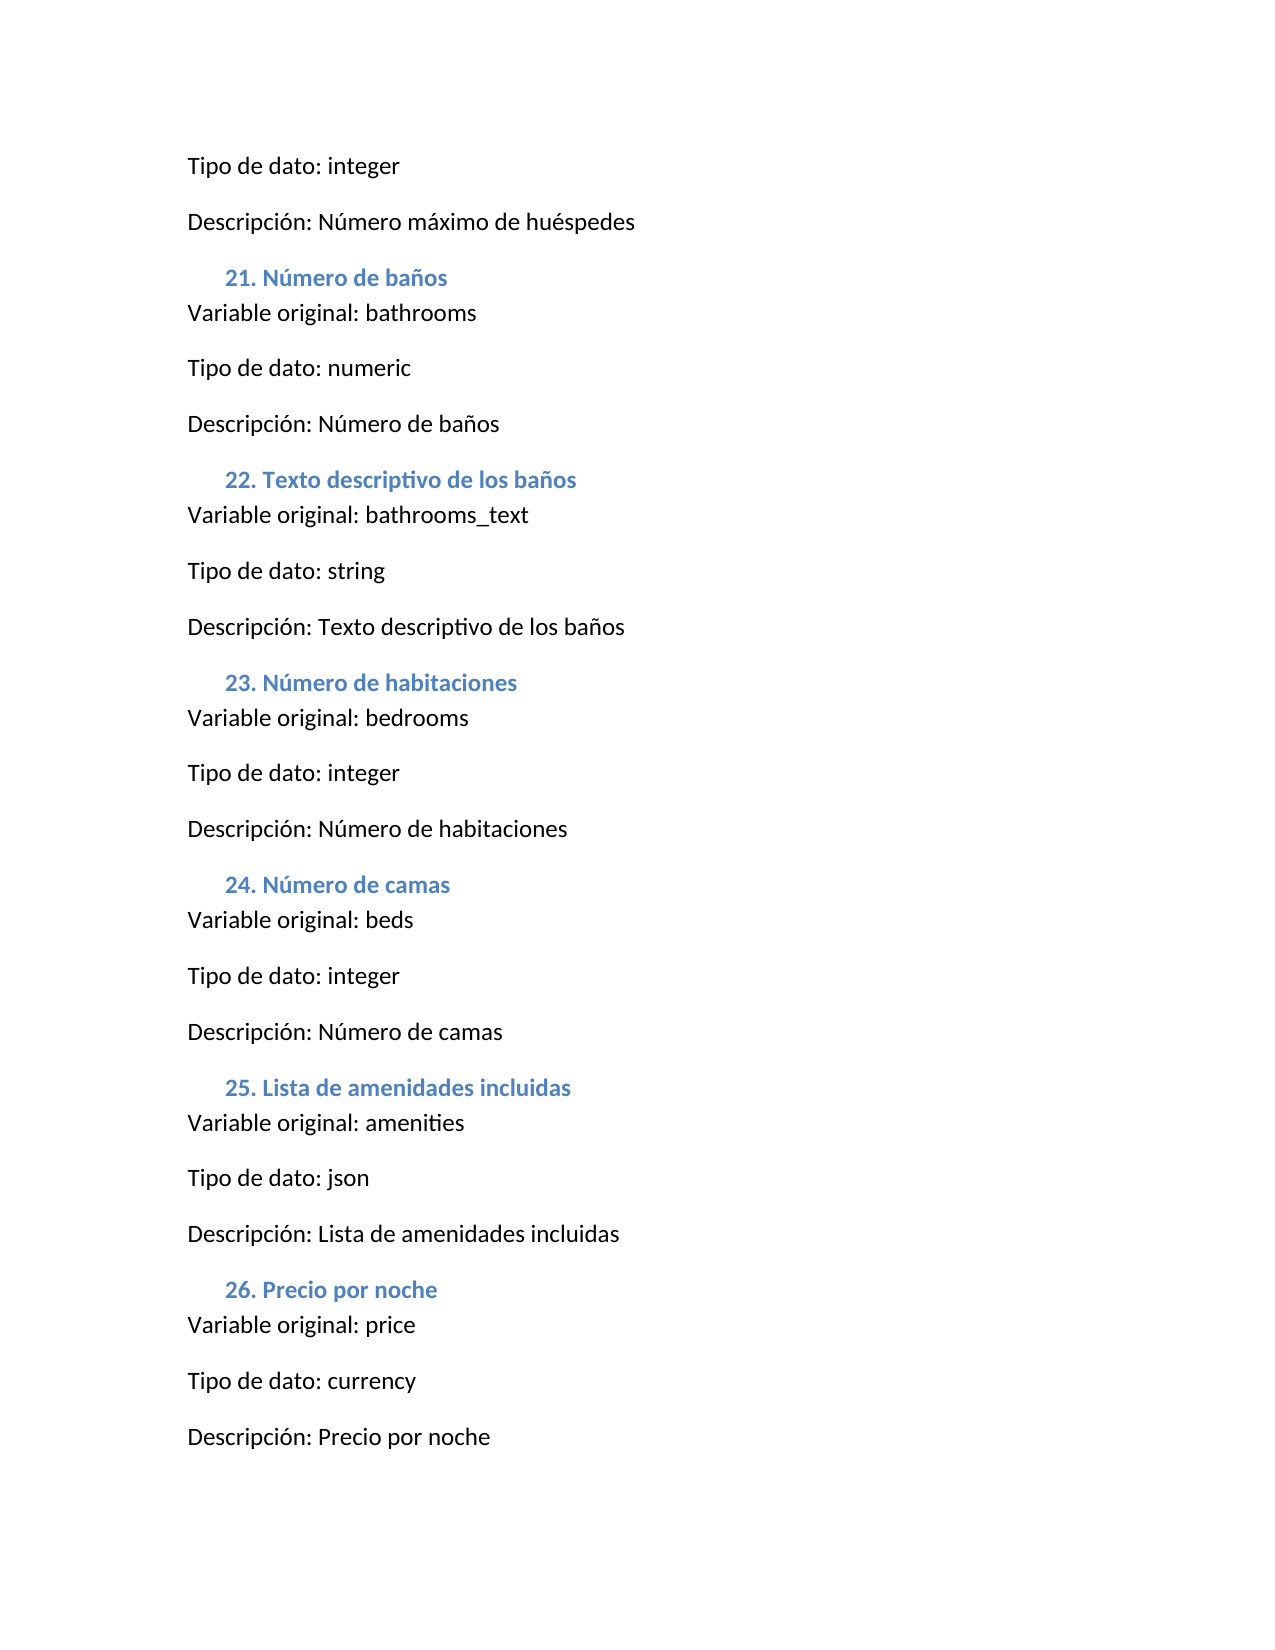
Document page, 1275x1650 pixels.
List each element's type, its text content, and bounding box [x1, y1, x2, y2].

text Descripción: Número de camas [187, 1016, 1087, 1046]
text Variable original: bathrooms [187, 297, 1087, 327]
text Tipo de dato: integer [187, 150, 1087, 181]
text Descripción: Texto descriptivo de los baños [187, 611, 1087, 641]
text Variable original: price [187, 1309, 1087, 1340]
subtitle Texto descriptivo de los baños [225, 464, 1087, 495]
text Tipo de dato: json [187, 1162, 1087, 1193]
subtitle Número de habitaciones [225, 667, 1087, 697]
text Descripción: Número de baños [187, 408, 1087, 439]
text Tipo de dato: currency [187, 1365, 1087, 1396]
text Variable original: bathrooms_text [187, 499, 1087, 530]
text Tipo de dato: integer [187, 960, 1087, 991]
text Descripción: Precio por noche [187, 1421, 1087, 1451]
text Descripción: Lista de amenidades incluidas [187, 1218, 1087, 1249]
text Descripción: Número máximo de huéspedes [187, 206, 1087, 236]
subtitle Precio por noche [225, 1274, 1087, 1305]
text Tipo de dato: string [187, 555, 1087, 586]
text Descripción: Número de habitaciones [187, 813, 1087, 844]
subtitle Número de camas [225, 869, 1087, 900]
text Tipo de dato: numeric [187, 352, 1087, 383]
subtitle Número de baños [225, 262, 1087, 292]
subtitle Lista de amenidades incluidas [225, 1072, 1087, 1102]
text Variable original: beds [187, 904, 1087, 935]
text Variable original: bedrooms [187, 702, 1087, 732]
text Tipo de dato: integer [187, 757, 1087, 788]
text Variable original: amenities [187, 1107, 1087, 1137]
